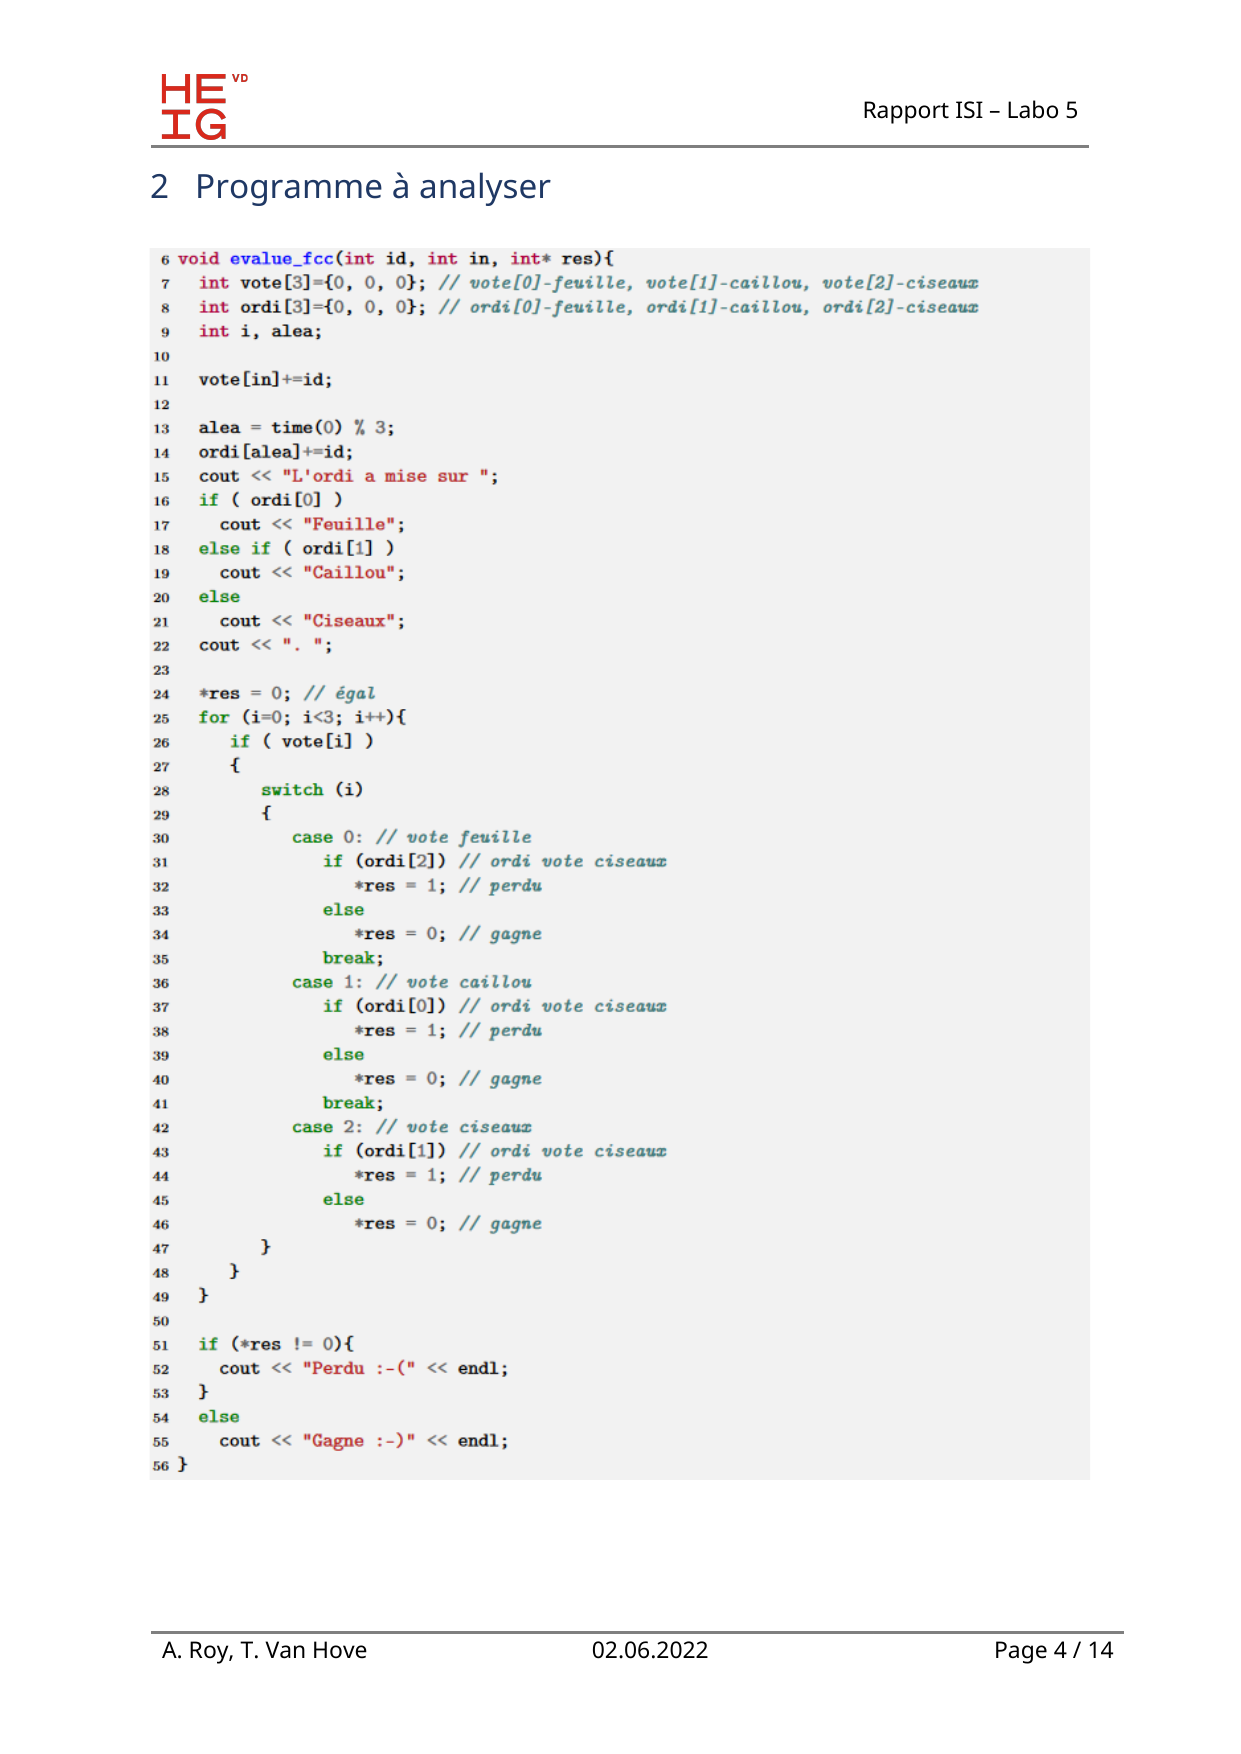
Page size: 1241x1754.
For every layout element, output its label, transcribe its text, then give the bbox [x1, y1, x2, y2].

picture [161, 74, 248, 140]
subtitle Programme à analyser [150, 162, 1090, 208]
picture [149, 248, 1091, 1480]
